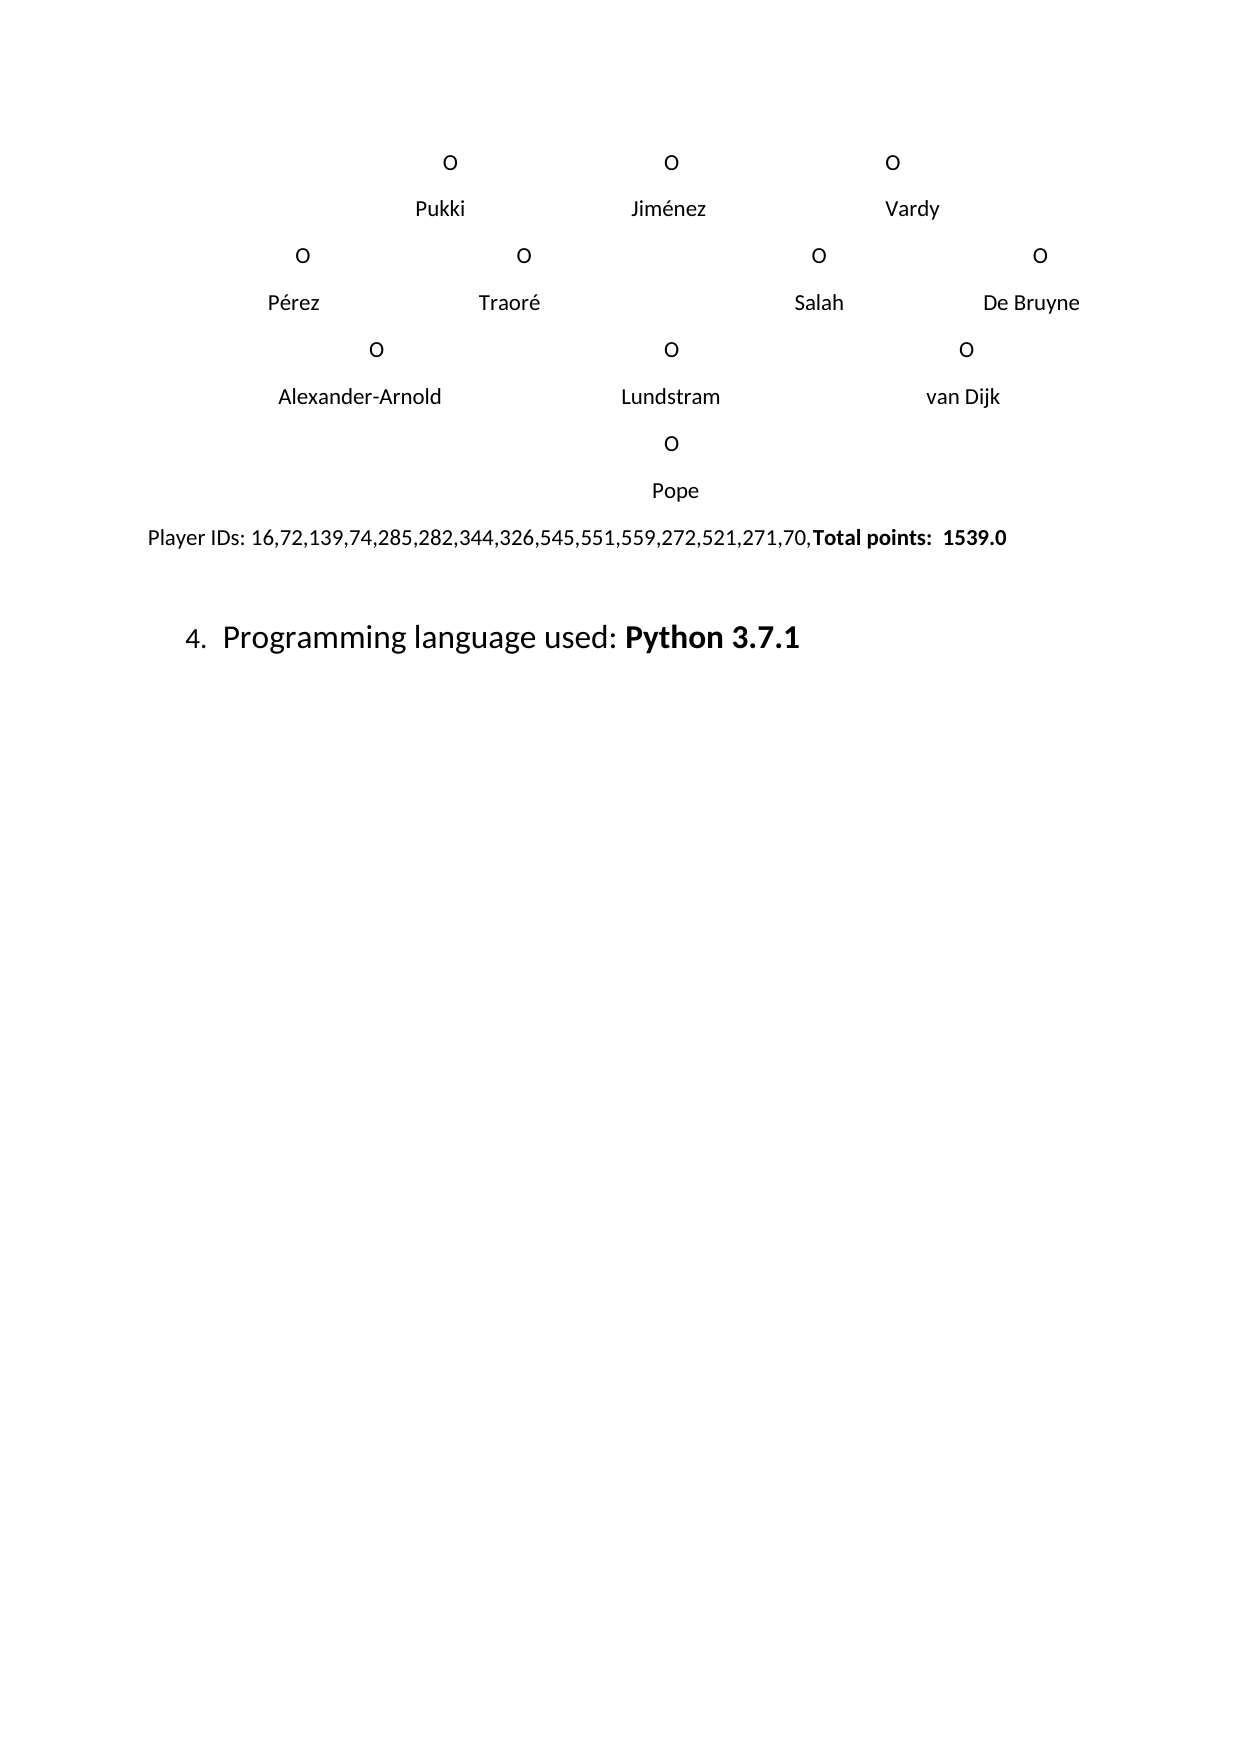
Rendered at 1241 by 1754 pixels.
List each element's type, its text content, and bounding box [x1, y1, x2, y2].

text Player IDs: 16,72,139,74,285,282,344,326,545,551,559,272,521,271,70,Total points: 1539.0 [148, 523, 1093, 551]
text Pukki Jiménez Vardy [148, 194, 1093, 222]
text O O O O [148, 241, 1093, 269]
text Alexander-Arnold Lundstram van Dijk [148, 382, 1093, 410]
text Pope [148, 476, 1093, 504]
list Programming language used: Python 3.7.1 [185, 616, 1093, 657]
text Pérez Traoré Salah De Bruyne [148, 288, 1093, 316]
text O [148, 429, 1093, 457]
text O O O [148, 148, 1093, 176]
text O O O [148, 335, 1093, 363]
